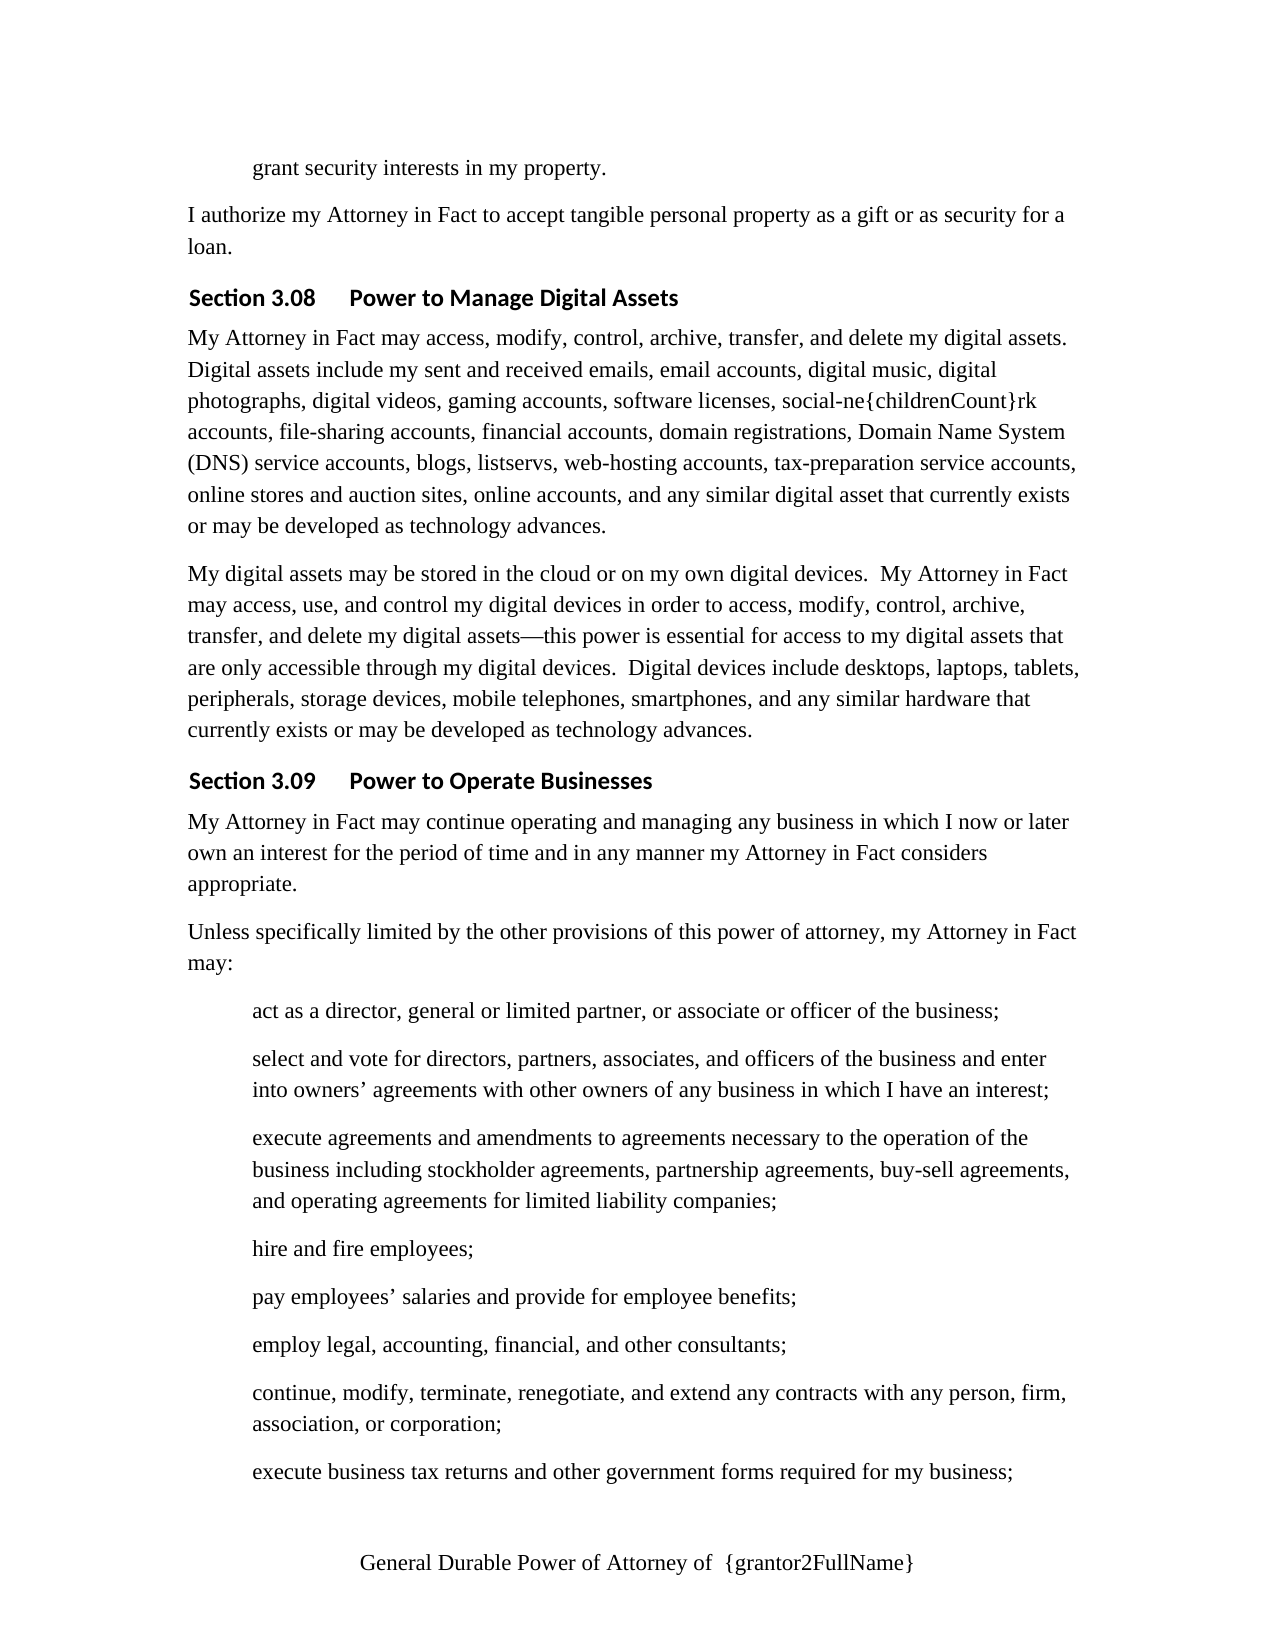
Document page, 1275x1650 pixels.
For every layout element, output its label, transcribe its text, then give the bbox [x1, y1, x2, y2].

text select and vote for directors, partners, associates, and officers of the business and enter into owners’ agreements with other owners of any business in which I have an interest; [252, 1042, 1087, 1104]
text execute business tax returns and other government forms required for my business; [252, 1454, 1087, 1485]
text grant security interests in my property. [252, 150, 1087, 181]
text My Attorney in Fact may access, modify, control, archive, transfer, and delete my digital assets. Digital assets include my sent and received emails, email accounts, digital music, digital photographs, digital videos, gaming accounts, software licenses, social-ne{childrenCount}rk accounts, file-sharing accounts, financial accounts, domain registrations, Domain Name System (DNS) service accounts, blogs, listservs, web-hosting accounts, tax-preparation service accounts, online stores and auction sites, online accounts, and any similar digital asset that currently exists or may be developed as technology advances. [187, 321, 1087, 539]
text Unless specifically limited by the other provisions of this power of attorney, my Attorney in Fact may: [187, 914, 1087, 977]
text My digital assets may be stored in the cloud or on my own digital devices. My Attorney in Fact may access, use, and control my digital devices in order to access, modify, control, archive, transfer, and delete my digital assets—this power is essential for access to my digital assets that are only accessible through my digital devices. Digital devices include desktops, laptops, tablets, peripherals, storage devices, mobile telephones, smartphones, and any similar hardware that currently exists or may be developed as technology advances. [187, 556, 1087, 744]
text execute agreements and amendments to agreements necessary to the operation of the business including stockholder agreements, partnership agreements, buy-sell agreements, and operating agreements for limited liability companies; [252, 1121, 1087, 1214]
text My Attorney in Fact may continue operating and managing any business in which I now or later own an interest for the period of time and in any manner my Attorney in Fact considers appropriate. [187, 804, 1087, 898]
text pay employees’ salaries and provide for employee benefits; [252, 1279, 1087, 1310]
text act as a director, general or limited partner, or associate or officer of the business; [252, 994, 1087, 1025]
subtitle Section 3.08 Power to Manage Digital Assets [189, 281, 1087, 312]
text employ legal, accounting, financial, and other consultants; [252, 1327, 1087, 1358]
text I authorize my Attorney in Fact to accept tangible personal property as a gift or as security for a loan. [187, 198, 1087, 260]
subtitle Section 3.09 Power to Operate Businesses [189, 764, 1087, 796]
text hire and fire employees; [252, 1231, 1087, 1262]
text continue, modify, terminate, renegotiate, and extend any contracts with any person, firm, association, or corporation; [252, 1375, 1087, 1437]
